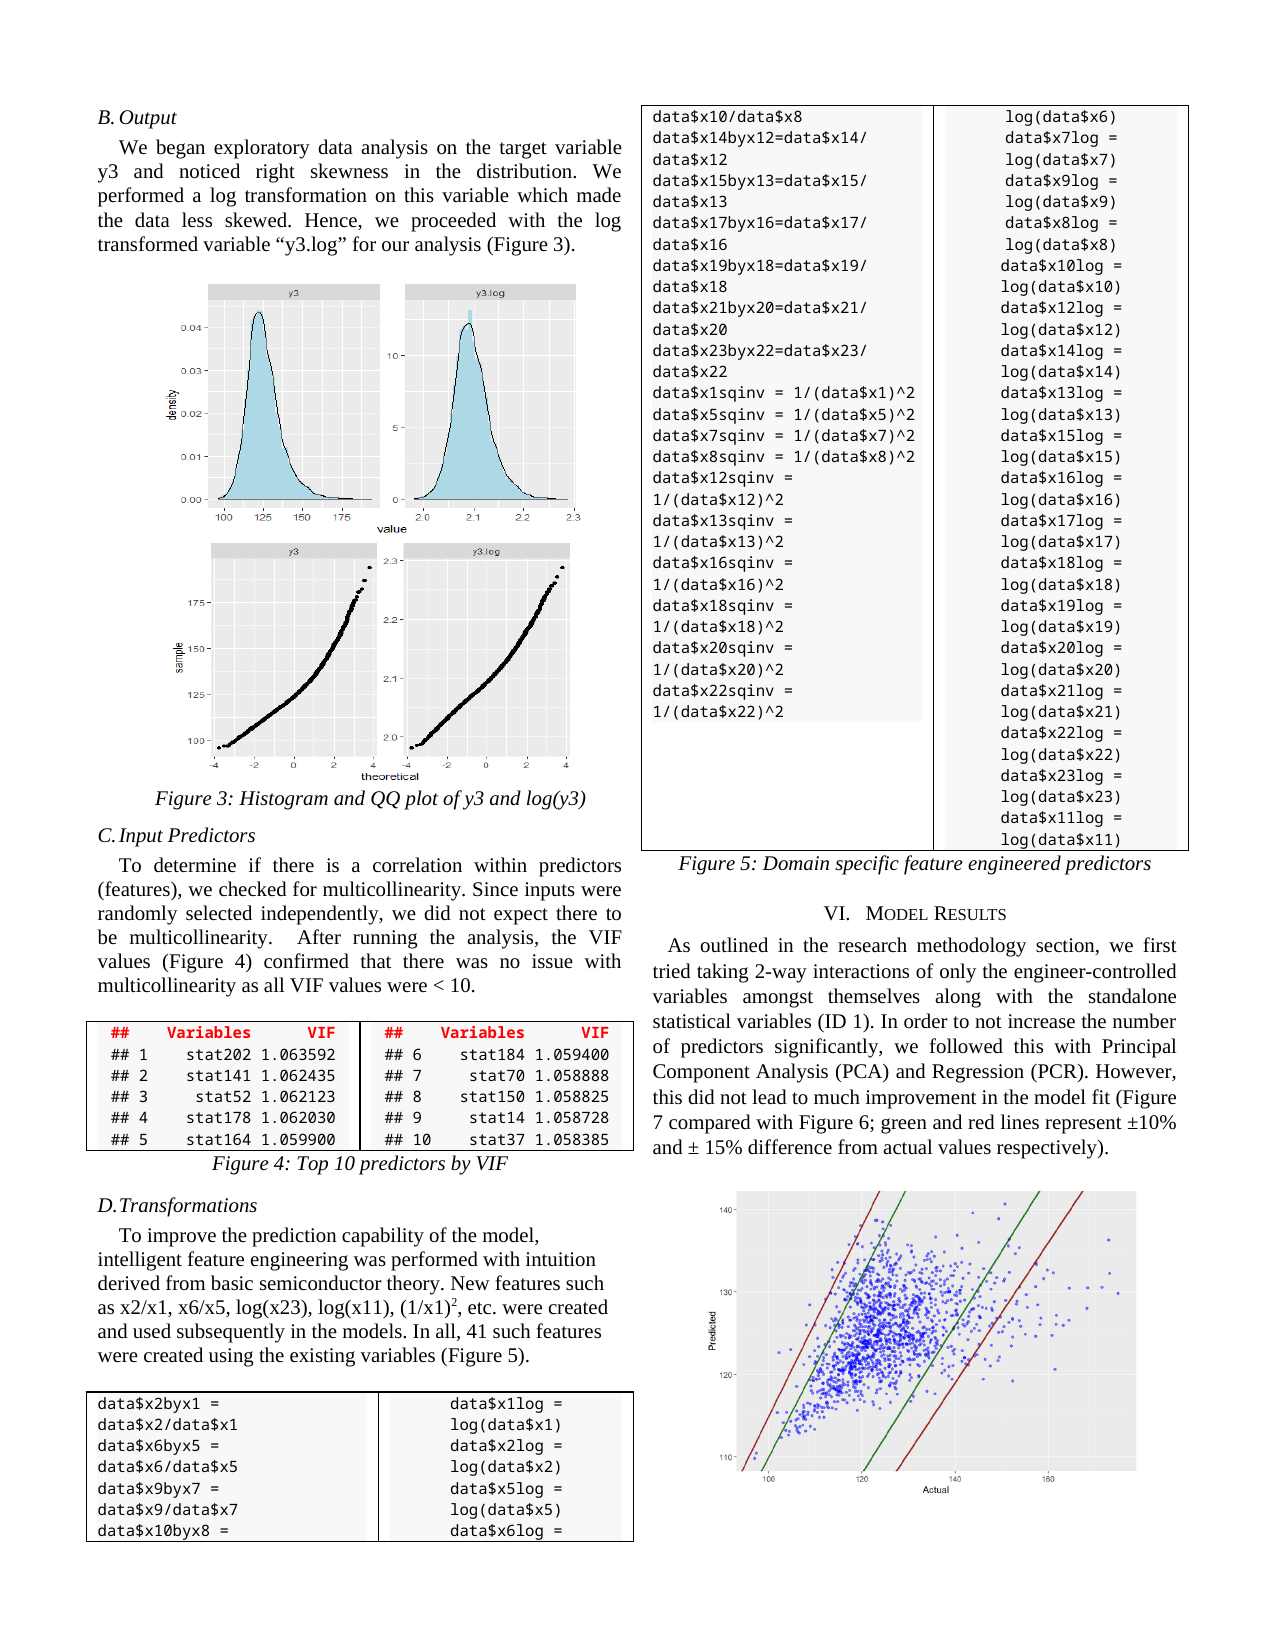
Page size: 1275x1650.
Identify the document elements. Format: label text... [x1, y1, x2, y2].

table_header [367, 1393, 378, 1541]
text Figure 5: Domain specific feature engineered predictors [652, 851, 1177, 875]
subtitle Transformations [97, 1193, 622, 1217]
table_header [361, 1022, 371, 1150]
picture [703, 1185, 1142, 1500]
text To determine if there is a correlation within predictors (features), we checked for multicollinearity. Since inputs were randomly selected independently, we did not expect there to be multicollinearity. After running the analysis, the VIF values (Figure 4) confirmed that there was no issue with multicollinearity as all VIF values were < 10. [97, 853, 622, 997]
text Figure 3: Histogram and QQ plot of y3 and log(y3) [97, 786, 622, 810]
subtitle Output [97, 105, 622, 129]
text We began exploratory data analysis on the target variable y3 and noticed right skewness in the distribution. We performed a log transformation on this variable which made the data less skewed. Hence, we proceeded with the log transformed variable “y3.log” for our analysis (Figure 3). [97, 135, 622, 256]
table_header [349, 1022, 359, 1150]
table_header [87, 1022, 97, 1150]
subtitle Input Predictors [97, 822, 622, 847]
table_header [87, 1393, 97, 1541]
text To improve the prediction capability of the model, intelligent feature engineering was performed with intuition derived from basic semiconductor theory. New features such as x2/x1, x6/x5, log(x23), log(x11), (1/x1)2, etc. were created and used subsequently in the models. In all, 41 such features were created using the existing variables (Figure 5). [97, 1223, 622, 1367]
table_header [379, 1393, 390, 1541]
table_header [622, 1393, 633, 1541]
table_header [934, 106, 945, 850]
text As outlined in the research methodology section, we first tried taking 2-way interactions of only the engineer-controlled variables amongst themselves along with the standalone statistical variables (ID 1). In order to not increase the number of predictors significantly, we followed this with Principal Component Analysis (PCA) and Regression (PCR). However, this did not lead to much improvement in the model fit (Figure 7 compared with Figure 6; green and red lines represent ±10% and ± 15% difference from actual values respectively). [652, 933, 1177, 1159]
text Figure 4: Top 10 predictors by VIF [97, 1151, 622, 1175]
subtitle Model Results [652, 901, 1177, 925]
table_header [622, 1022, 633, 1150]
table_header data$x2byx1 = data$x2/data$x1 data$x6byx5 = data$x6/data$x5 data$x9byx7 = data$x9/data$x7 data$x10byx8 = data$x10/data$x8 data$x14byx12=data$x14/data$x12 data$x15byx13=data$x15/data$x13 data$x17byx16=data$x17/data$x16 data$x19byx18=data$x19/data$x18 data$x21byx20=data$x21/data$x20 data$x23byx22=data$x23/data$x22 data$x1sqinv = 1/(data$x1)^2 data$x5sqinv = 1/(data$x5)^2 data$x7sqinv = 1/(data$x7)^2 data$x8sqinv = 1/(data$x8)^2 data$x12sqinv = 1/(data$x12)^2 data$x13sqinv = 1/(data$x13)^2 data$x16sqinv = 1/(data$x16)^2 data$x18sqinv = 1/(data$x18)^2 data$x20sqinv = 1/(data$x20)^2 data$x22sqinv = 1/(data$x22)^2 [642, 106, 933, 850]
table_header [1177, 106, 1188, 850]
picture [158, 279, 583, 786]
